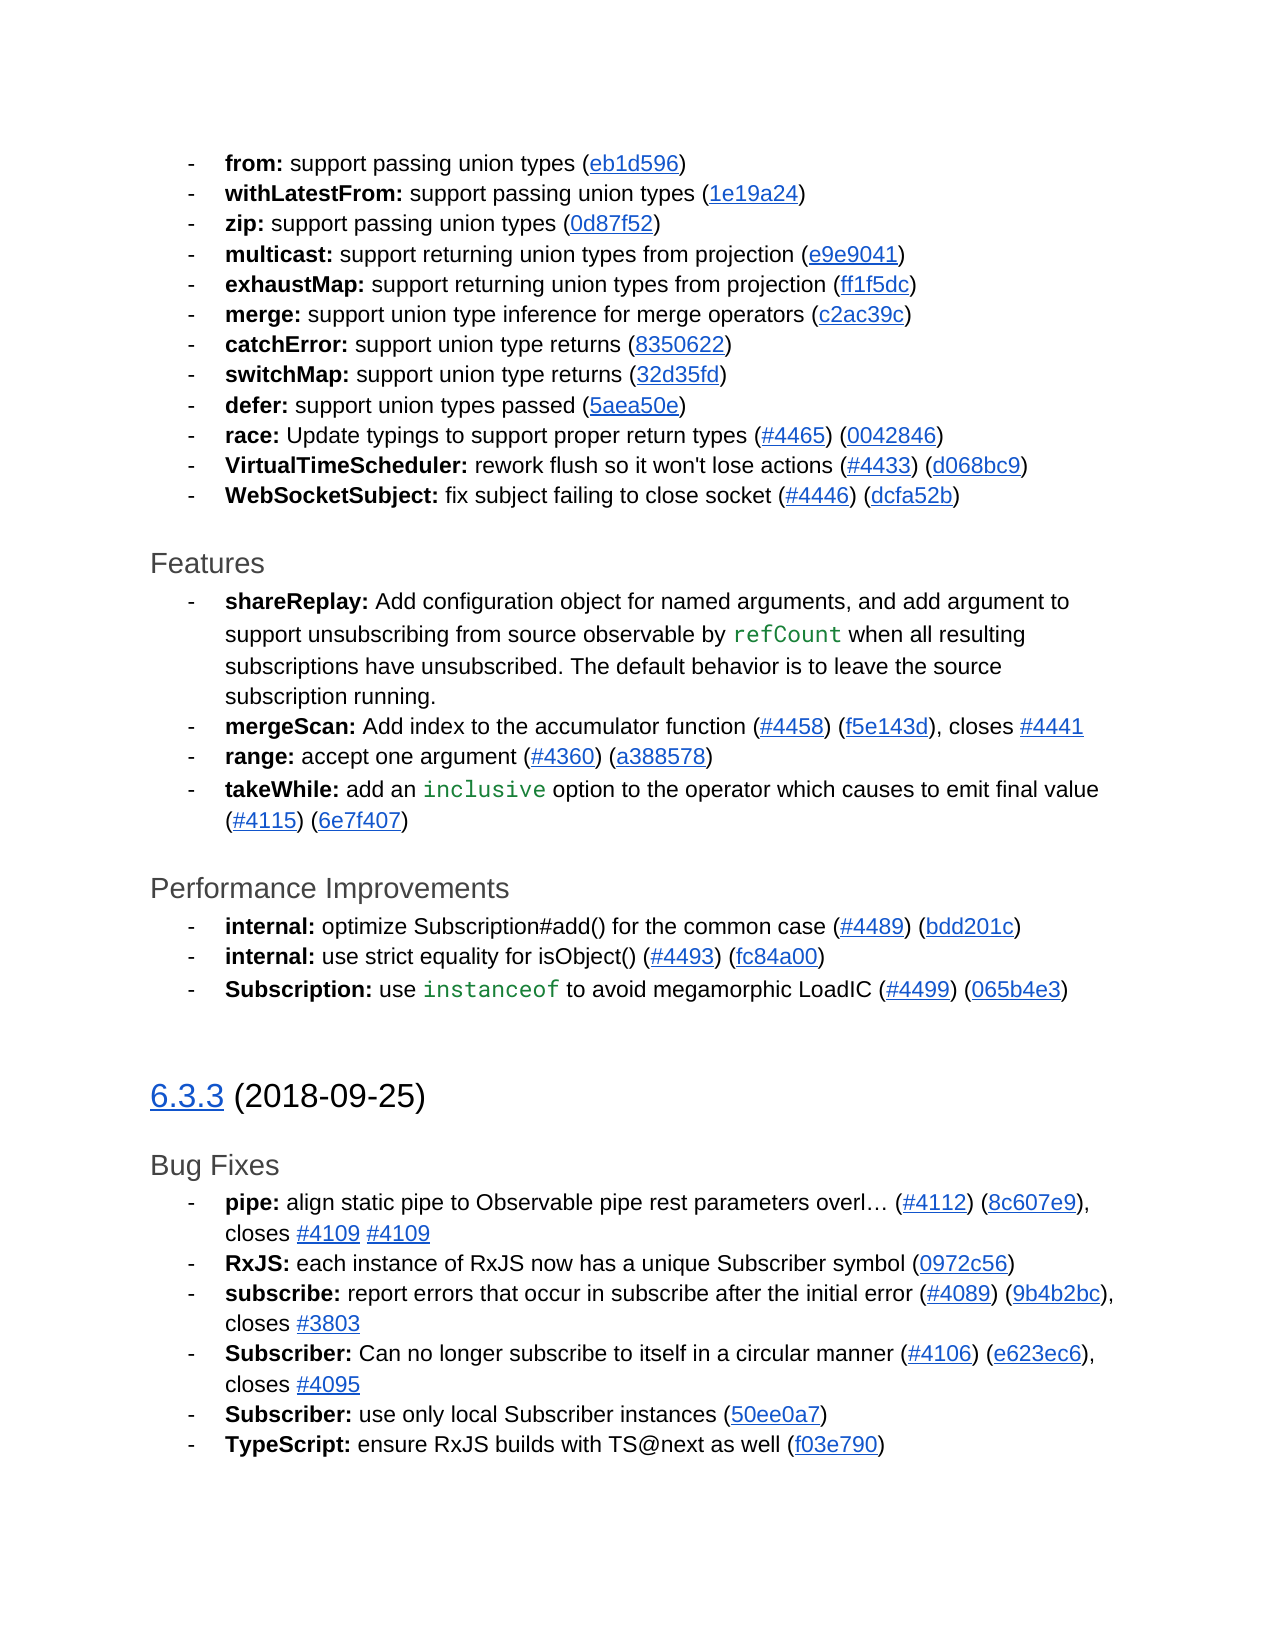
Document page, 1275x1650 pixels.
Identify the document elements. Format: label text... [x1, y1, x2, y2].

list Subscriber: Can no longer subscribe to itself in a circular manner (#4106) (e623ec6), closes #4095 [187, 1340, 1125, 1397]
subtitle Performance Improvements [150, 871, 1125, 904]
list takeWhile: add an inclusive option to the operator which causes to emit final value (#4115) (6e7f407) [187, 773, 1125, 834]
list internal: optimize Subscription#add() for the common case (#4489) (bdd201c) [187, 913, 1125, 939]
list internal: use strict equality for isObject() (#4493) (fc84a00) [187, 943, 1125, 969]
list pipe: align static pipe to Observable pipe rest parameters overl… (#4112) (8c607e9), closes #4109 #4109 [187, 1189, 1125, 1246]
subtitle Features [150, 546, 1125, 579]
list race: Update typings to support proper return types (#4465) (0042846) [187, 422, 1125, 448]
list catchError: support union type returns (8350622) [187, 331, 1125, 358]
list defer: support union types passed (5aea50e) [187, 392, 1125, 418]
list RxJS: each instance of RxJS now has a unique Subscriber symbol (0972c56) [187, 1250, 1125, 1276]
list withLatestFrom: support passing union types (1e19a24) [187, 180, 1125, 207]
list exhaustMap: support returning union types from projection (ff1f5dc) [187, 271, 1125, 297]
list subscribe: report errors that occur in subscribe after the initial error (#4089) (9b4b2bc), closes #3803 [187, 1280, 1125, 1337]
list from: support passing union types (eb1d596) [187, 150, 1125, 176]
list Subscriber: use only local Subscriber instances (50ee0a7) [187, 1401, 1125, 1427]
list shareReplay: Add configuration object for named arguments, and add argument to support unsubscribing from source observable by refCount when all resulting subscriptions have unsubscribed. The default behavior is to leave the source subscription running. [187, 588, 1125, 709]
list merge: support union type inference for merge operators (c2ac39c) [187, 301, 1125, 327]
list TypeScript: ensure RxJS builds with TS@next as well (f03e790) [187, 1431, 1125, 1457]
list zip: support passing union types (0d87f52) [187, 210, 1125, 237]
list mergeScan: Add index to the accumulator function (#4458) (f5e143d), closes #4441 [187, 713, 1125, 739]
list WebSocketSubject: fix subject failing to close socket (#4446) (dcfa52b) [187, 482, 1125, 509]
list Subscription: use instanceof to avoid megamorphic LoadIC (#4499) (065b4e3) [187, 973, 1125, 1003]
list range: accept one argument (#4360) (a388578) [187, 743, 1125, 769]
subtitle Bug Fixes [150, 1147, 1125, 1181]
list switchMap: support union type returns (32d35fd) [187, 361, 1125, 388]
list multicast: support returning union types from projection (e9e9041) [187, 241, 1125, 267]
list VirtualTimeScheduler: rework flush so it won't lose actions (#4433) (d068bc9) [187, 452, 1125, 478]
subtitle 6.3.3 (2018-09-25) [150, 1076, 1125, 1114]
